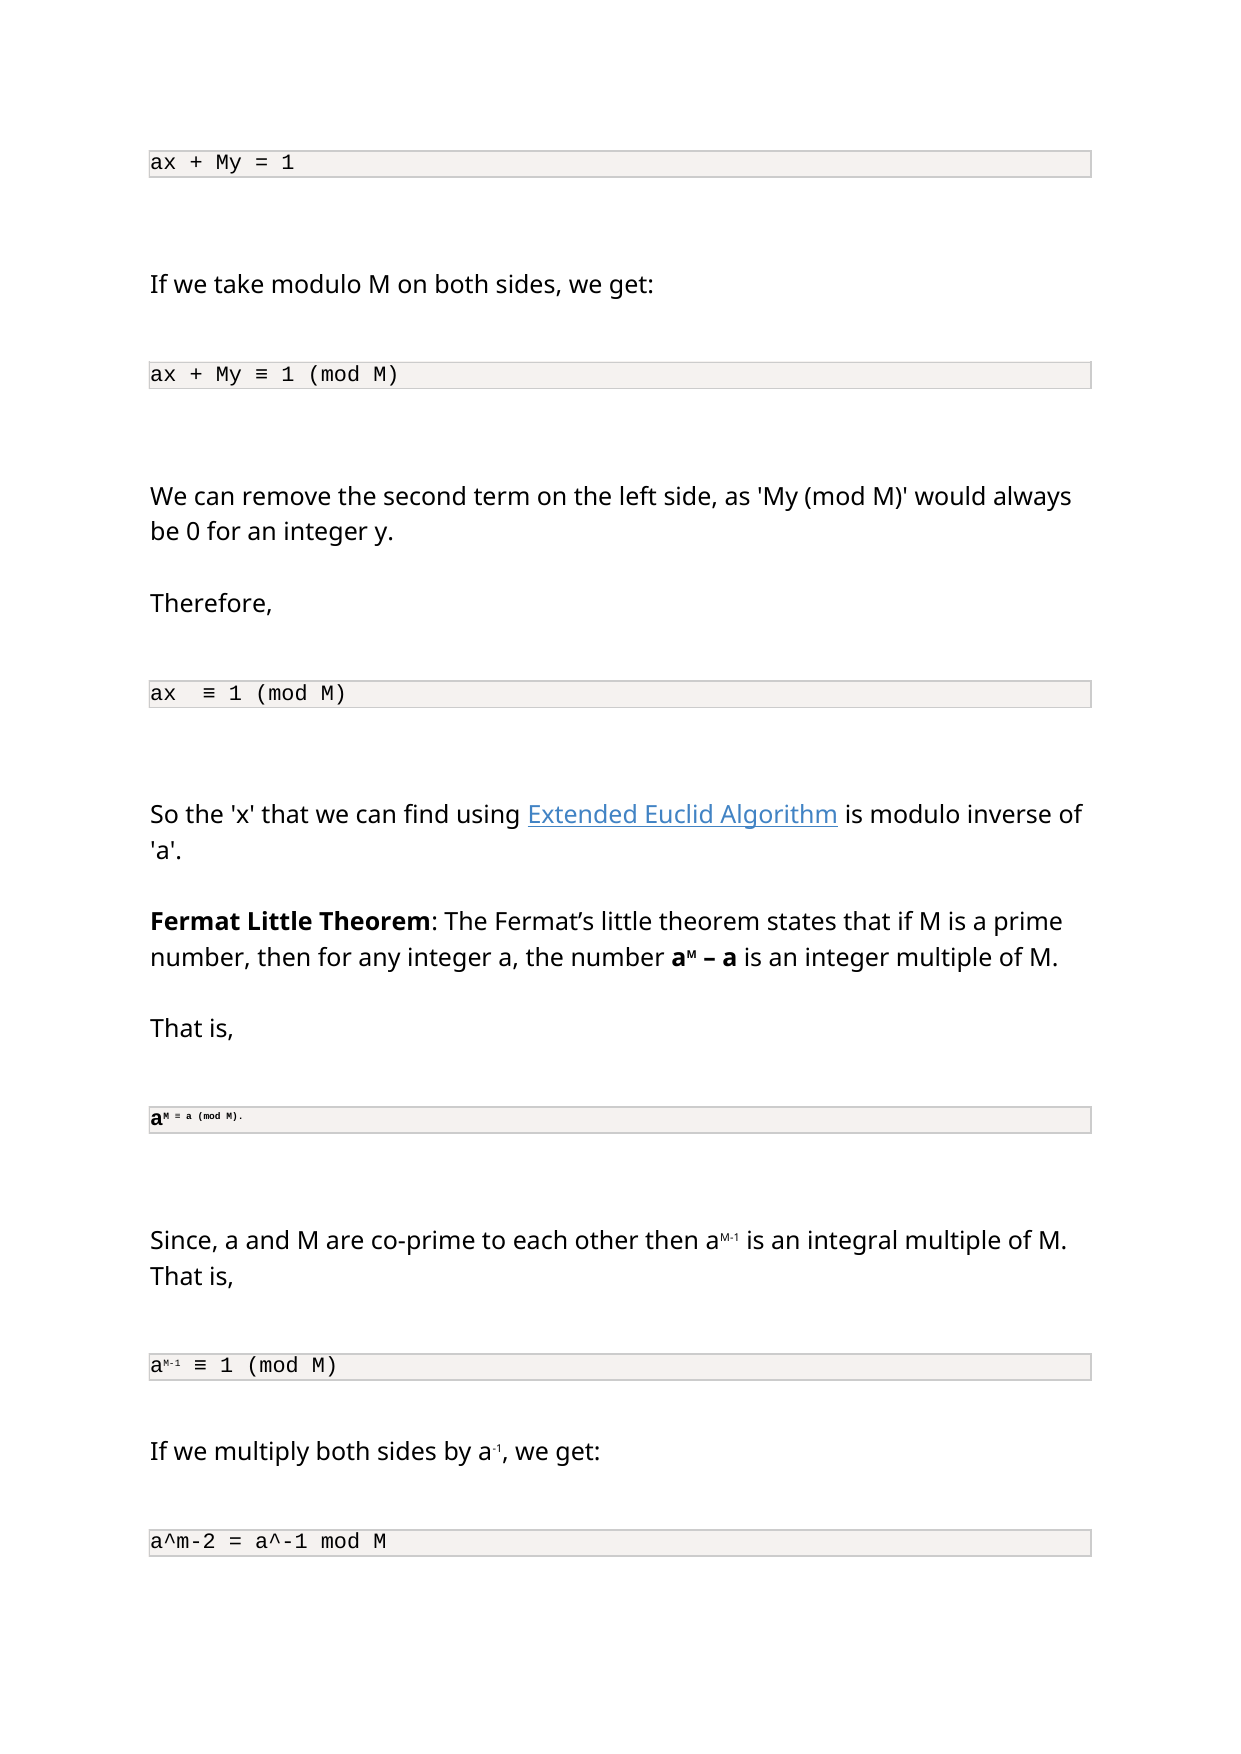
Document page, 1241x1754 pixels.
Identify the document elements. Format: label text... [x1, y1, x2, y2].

text If we multiply both sides by a-1, we get: [150, 1397, 1090, 1504]
text ax + My ≡ 1 (mod M) [150, 363, 1090, 388]
text If we take modulo M on both sides, we get: [150, 193, 1090, 336]
text aM ≡ a (mod M). [150, 1108, 1090, 1132]
text ax + My = 1 [150, 152, 1090, 176]
text a^m-2 = a^-1 mod M [150, 1531, 1090, 1555]
text ax ≡ 1 (mod M) [150, 682, 1090, 707]
text We can remove the second term on the left side, as 'My (mod M)' would always be 0 for an integer y. Therefore, [150, 405, 1090, 655]
text aM-1 ≡ 1 (mod M) [150, 1355, 1090, 1379]
text So the 'x' that we can find using Extended Euclid Algorithm is modulo inverse of 'a'. Fermat Little Theorem: The Fermat’s little theorem states that if M is a prime number, then for any integer a, the number aM – a is an integer multiple of M. That is, [150, 724, 1090, 1081]
text Since, a and M are co-prime to each other then aM-1 is an integral multiple of M. That is, [150, 1149, 1090, 1328]
